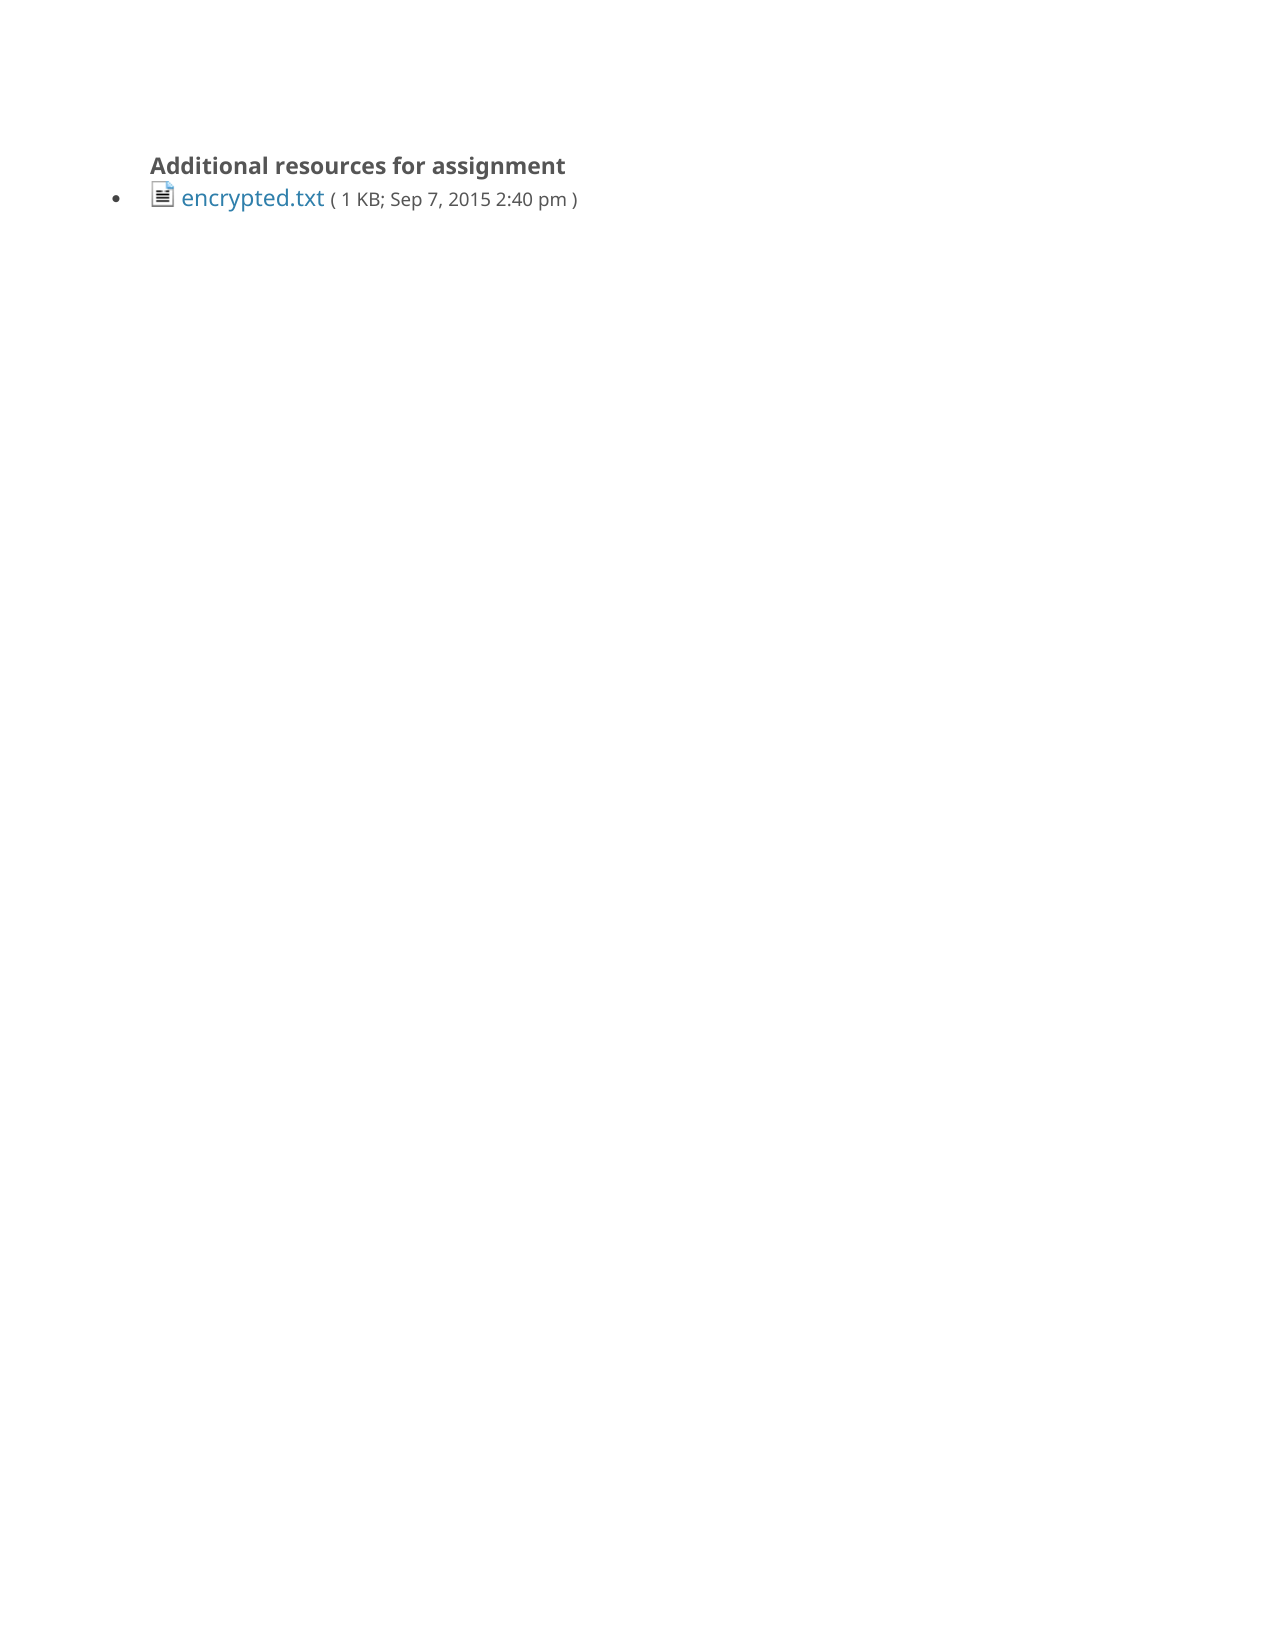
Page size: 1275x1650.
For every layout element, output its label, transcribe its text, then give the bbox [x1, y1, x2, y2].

list encrypted.txt ( 1 KB; Sep 7, 2015 2:40 pm ) [112, 181, 1125, 213]
picture [150, 181, 175, 207]
text Additional resources for assignment [150, 150, 1125, 181]
